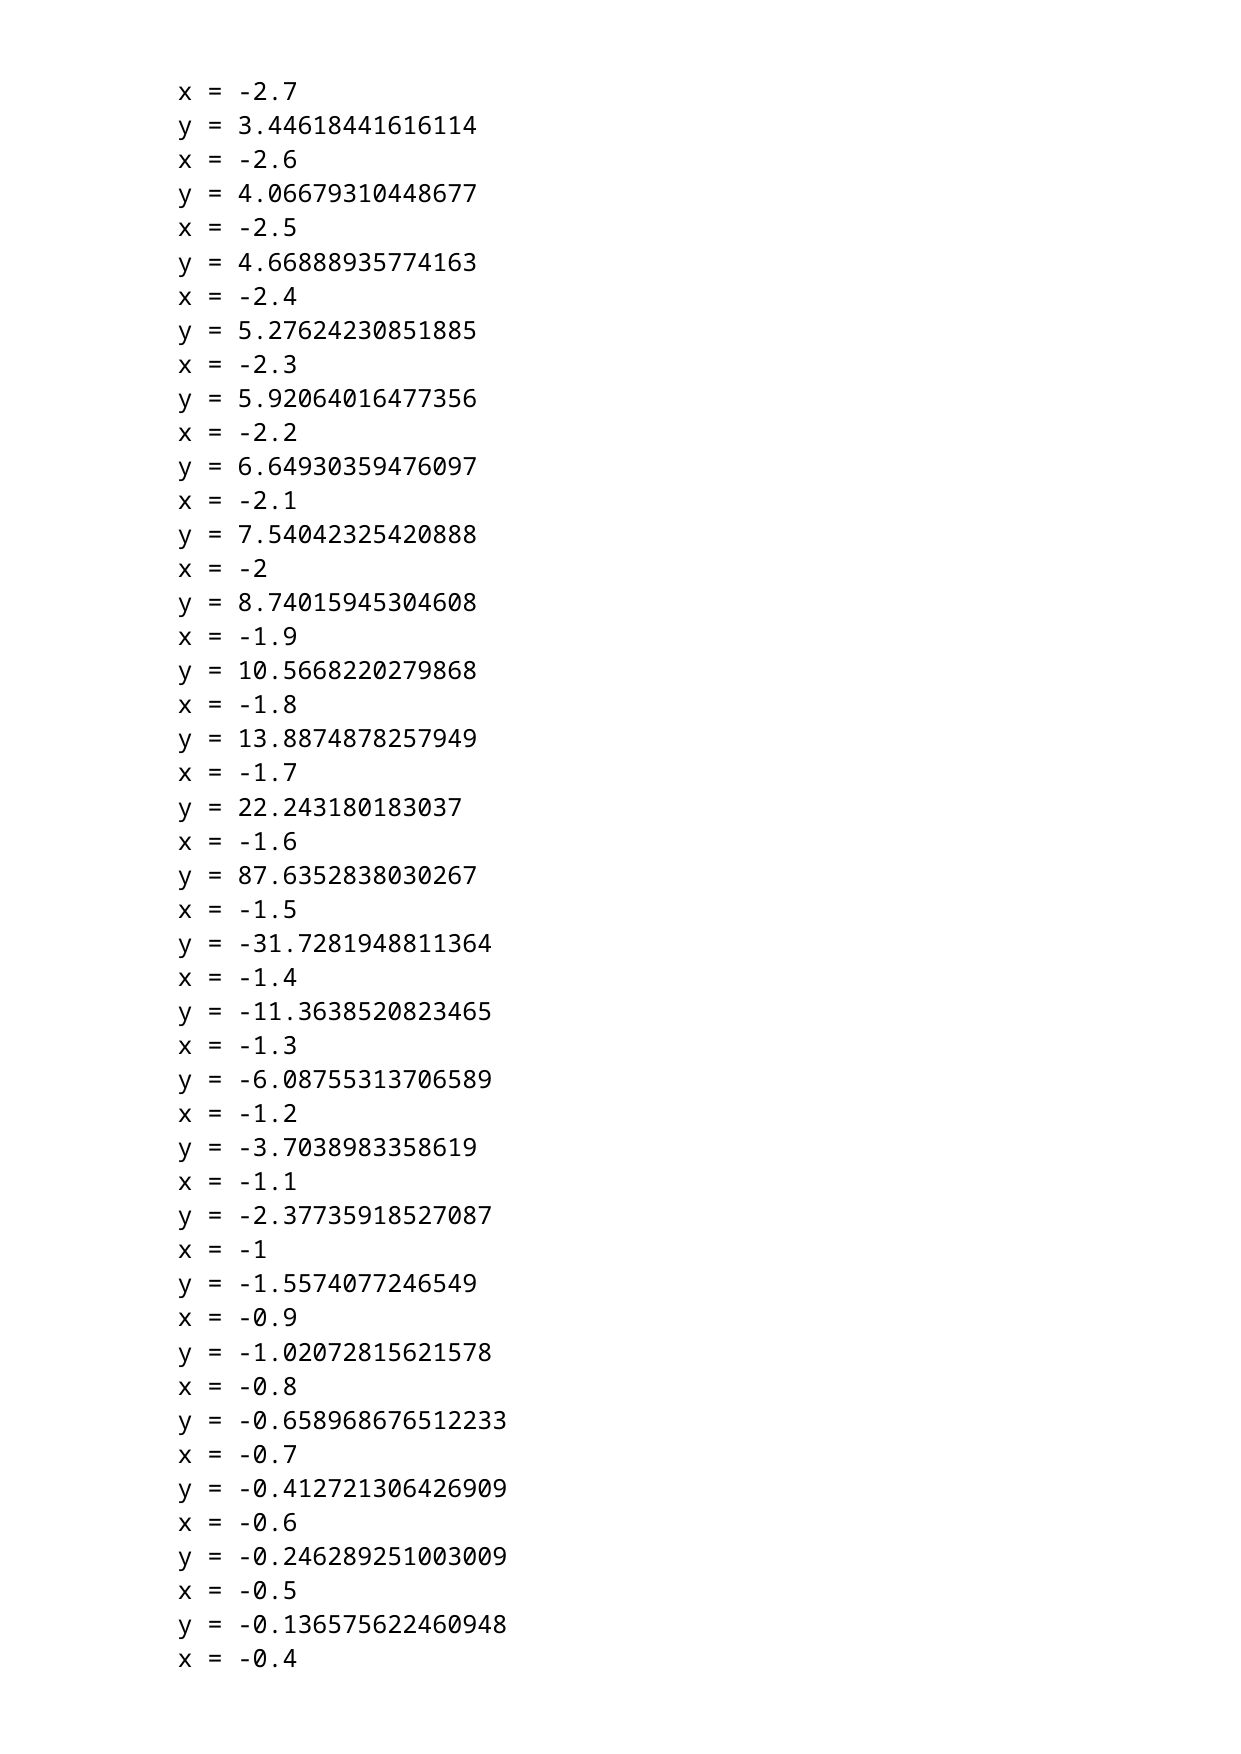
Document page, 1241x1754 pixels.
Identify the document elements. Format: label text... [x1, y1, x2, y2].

text y = -3.7038983358619 [177, 1130, 1152, 1164]
text x = -0.5 [177, 1573, 1152, 1607]
text y = -11.3638520823465 [177, 993, 1152, 1028]
text y = -0.412721306426909 [177, 1470, 1152, 1504]
text x = -0.8 [177, 1368, 1152, 1402]
text x = -1.5 [177, 891, 1152, 925]
text y = 5.27624230851885 [177, 312, 1152, 346]
text y = -31.7281948811364 [177, 925, 1152, 959]
text x = -1.6 [177, 823, 1152, 857]
text x = -1.8 [177, 687, 1152, 721]
text x = -1.4 [177, 959, 1152, 993]
text y = -0.246289251003009 [177, 1538, 1152, 1573]
text x = -1.1 [177, 1164, 1152, 1198]
text x = -1.9 [177, 619, 1152, 653]
text y = 3.44618441616114 [177, 108, 1152, 142]
text x = -2.6 [177, 142, 1152, 176]
text y = 5.92064016477356 [177, 380, 1152, 414]
text x = -1.2 [177, 1096, 1152, 1130]
text y = -0.136575622460948 [177, 1607, 1152, 1641]
text y = 10.5668220279868 [177, 653, 1152, 687]
text x = -2.1 [177, 483, 1152, 517]
text y = -6.08755313706589 [177, 1062, 1152, 1096]
text y = 22.243180183037 [177, 789, 1152, 823]
text x = -1 [177, 1232, 1152, 1266]
text y = -0.658968676512233 [177, 1402, 1152, 1436]
text y = -1.02072815621578 [177, 1334, 1152, 1368]
text x = -2.4 [177, 278, 1152, 312]
text x = -2.7 [177, 74, 1152, 108]
text x = -0.4 [177, 1641, 1152, 1675]
text y = 13.8874878257949 [177, 721, 1152, 755]
text x = -1.7 [177, 755, 1152, 789]
text x = -0.6 [177, 1504, 1152, 1538]
text x = -1.3 [177, 1028, 1152, 1062]
text x = -0.7 [177, 1436, 1152, 1470]
text y = -1.5574077246549 [177, 1266, 1152, 1300]
text y = 87.6352838030267 [177, 857, 1152, 891]
text x = -2.3 [177, 346, 1152, 380]
text x = -2.2 [177, 414, 1152, 448]
text x = -0.9 [177, 1300, 1152, 1334]
text y = 6.64930359476097 [177, 448, 1152, 483]
text y = 8.74015945304608 [177, 585, 1152, 619]
text x = -2 [177, 551, 1152, 585]
text x = -2.5 [177, 210, 1152, 244]
text y = 7.54042325420888 [177, 517, 1152, 551]
text y = -2.37735918527087 [177, 1198, 1152, 1232]
text y = 4.66888935774163 [177, 244, 1152, 278]
text y = 4.06679310448677 [177, 176, 1152, 210]
